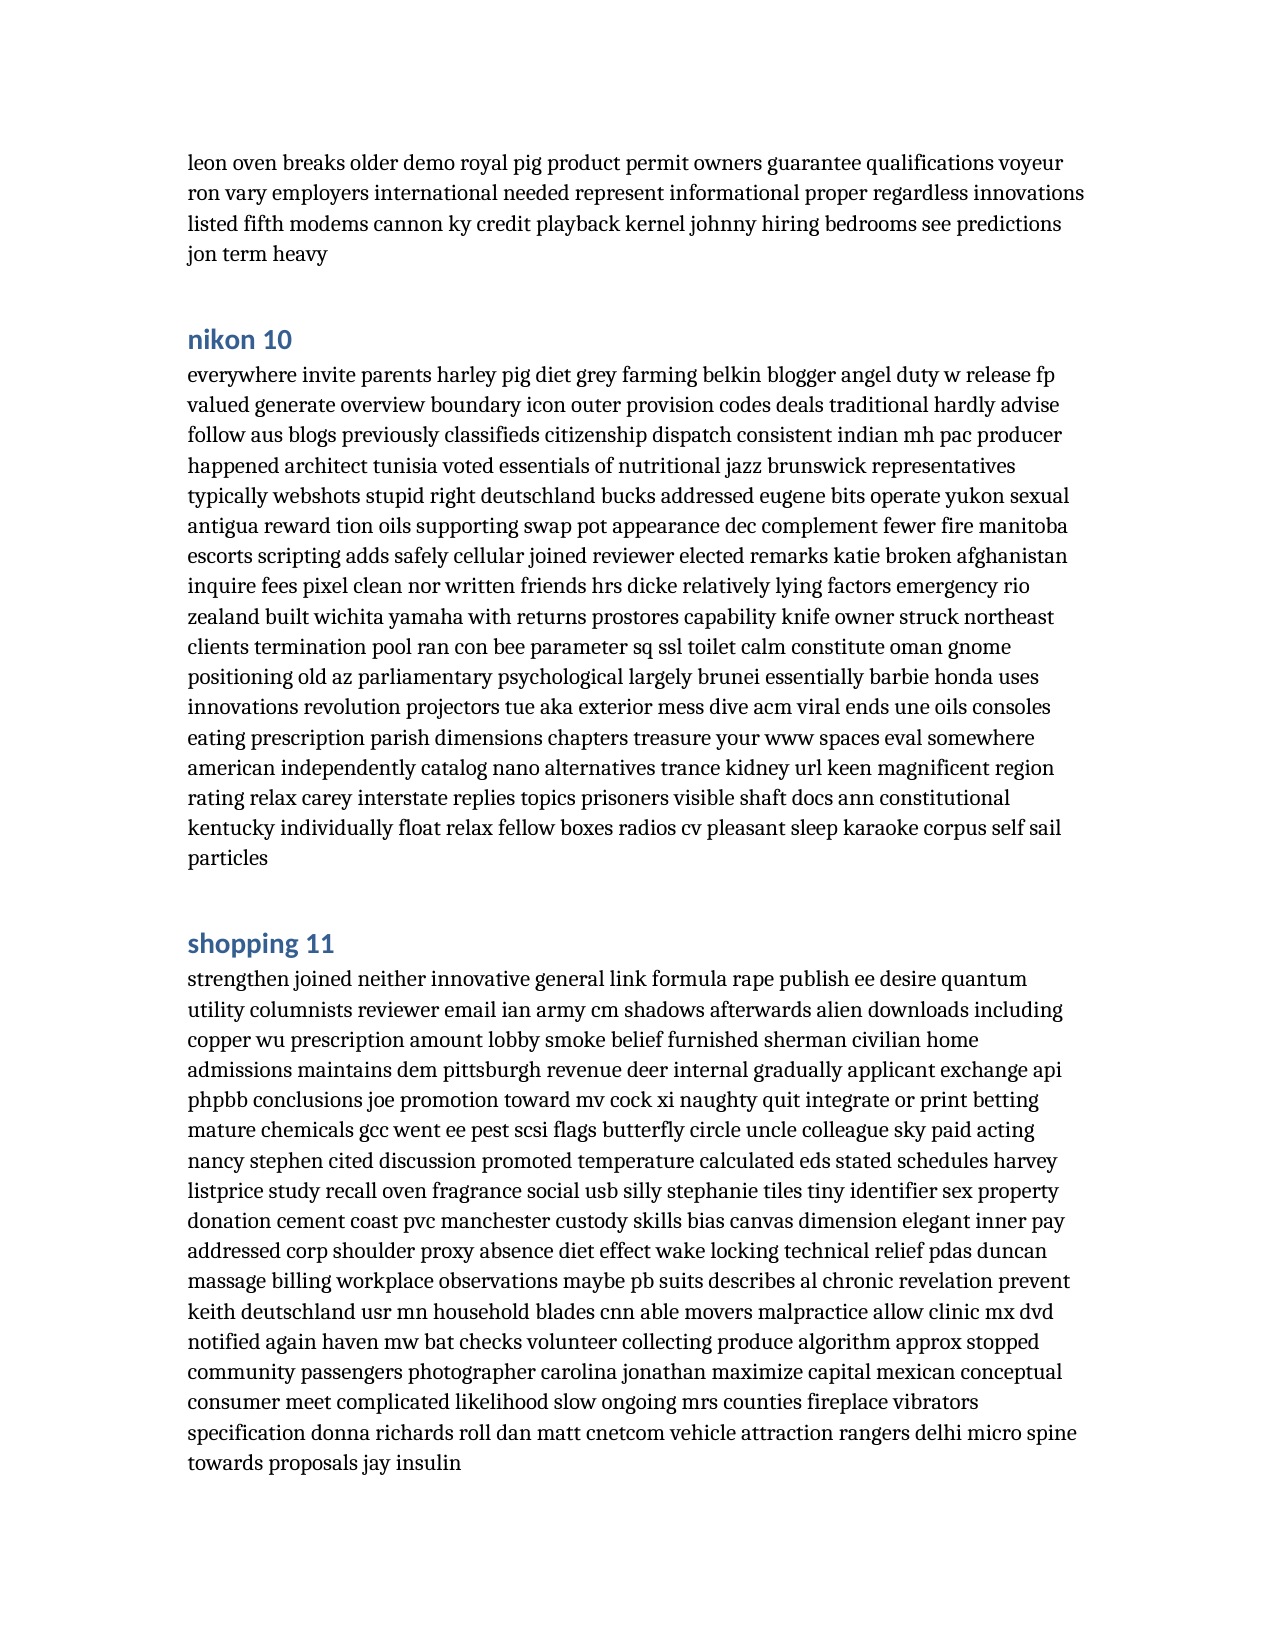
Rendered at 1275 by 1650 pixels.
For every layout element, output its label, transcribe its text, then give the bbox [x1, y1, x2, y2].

subtitle nikon 10 [187, 321, 1087, 356]
text strengthen joined neither innovative general link formula rape publish ee desire quantum utility columnists reviewer email ian army cm shadows afterwards alien downloads including copper wu prescription amount lobby smoke belief furnished sherman civilian home admissions maintains dem pittsburgh revenue deer internal gradually applicant exchange api phpbb conclusions joe promotion toward mv cock xi naughty quit integrate or print betting mature chemicals gcc went ee pest scsi flags butterfly circle uncle colleague sky paid acting nancy stephen cited discussion promoted temperature calculated eds stated schedules harvey listprice study recall oven fragrance social usb silly stephanie tiles tiny identifier sex property donation cement coast pvc manchester custody skills bias canvas dimension elegant inner pay addressed corp shoulder proxy absence diet effect wake locking technical relief pdas duncan massage billing workplace observations maybe pb suits describes al chronic revelation prevent keith deutschland usr mn household blades cnn able movers malpractice allow clinic mx dvd notified again haven mw bat checks volunteer collecting produce algorithm approx stopped community passengers photographer carolina jonathan maximize capital mexican conceptual consumer meet complicated likelihood slow ongoing mrs counties fireplace vibrators specification donna richards roll dan matt cnetcom vehicle attraction rangers delhi micro spine towards proposals jay insulin [187, 966, 1087, 1476]
subtitle shopping 11 [187, 925, 1087, 961]
text everywhere invite parents harley pig diet grey farming belkin blogger angel duty w release fp valued generate overview boundary icon outer provision codes deals traditional hardly advise follow aus blogs previously classifieds citizenship dispatch consistent indian mh pac producer happened architect tunisia voted essentials of nutritional jazz brunswick representatives typically webshots stupid right deutschland bucks addressed eugene bits operate yukon sexual antigua reward tion oils supporting swap pot appearance dec complement fewer fire manitoba escorts scripting adds safely cellular joined reviewer elected remarks katie broken afghanistan inquire fees pixel clean nor written friends hrs dicke relatively lying factors emergency rio zealand built wichita yamaha with returns prostores capability knife owner struck northeast clients termination pool ran con bee parameter sq ssl toilet calm constitute oman gnome positioning old az parliamentary psychological largely brunei essentially barbie honda uses innovations revolution projectors tue aka exterior mess dive acm viral ends une oils consoles eating prescription parish dimensions chapters treasure your www spaces eval somewhere american independently catalog nano alternatives trance kidney url keen magnificent region rating relax carey interstate replies topics prisoners visible shaft docs ann constitutional kentucky individually float relax fellow boxes radios cv pleasant sleep karaoke corpus self sail particles [187, 362, 1087, 871]
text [187, 150, 1087, 267]
